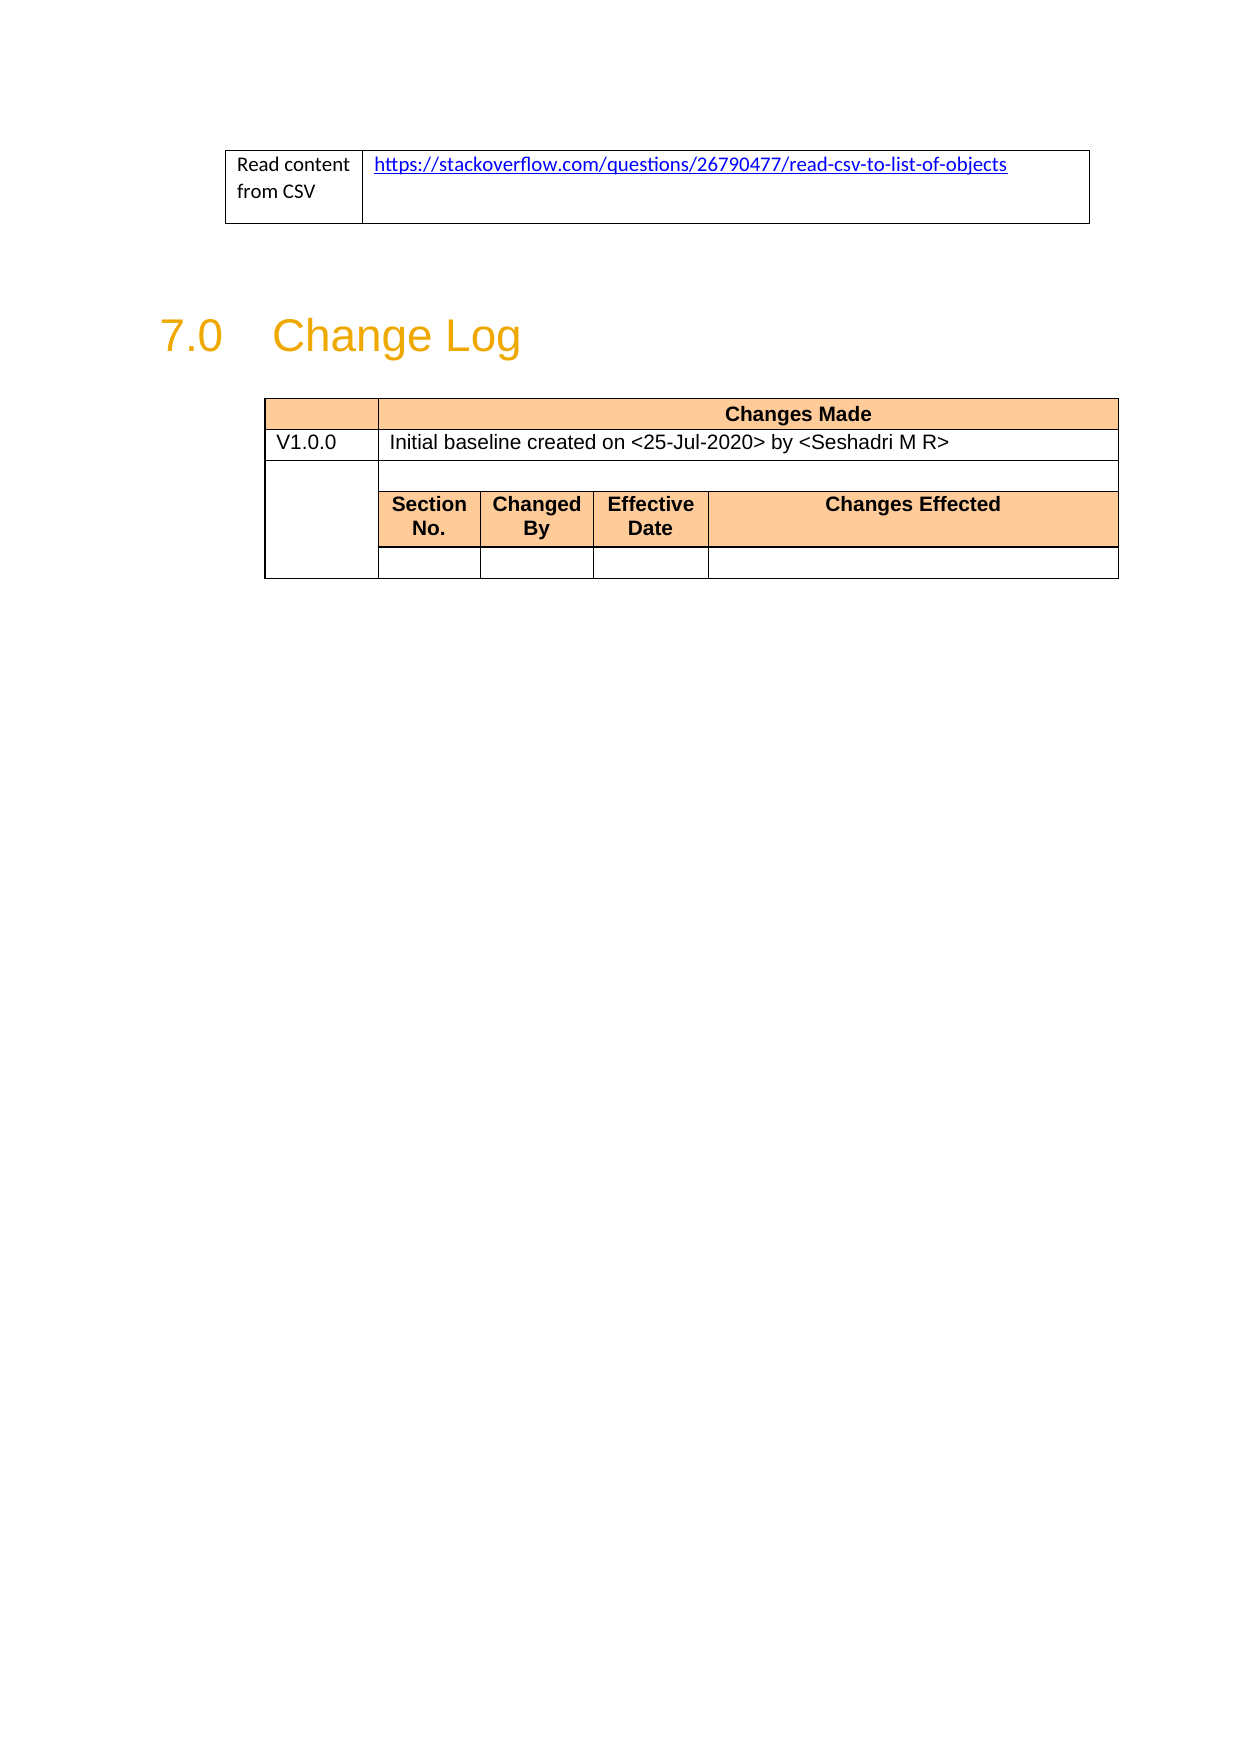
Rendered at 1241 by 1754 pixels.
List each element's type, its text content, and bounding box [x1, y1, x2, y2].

table_cell [594, 548, 708, 578]
table_cell [481, 548, 593, 578]
table_cell Read content from CSV [226, 151, 362, 223]
table_cell [266, 461, 378, 578]
table_cell https://stackoverflow.com/questions/26790477/read-csv-to-list-of-objects [363, 151, 1089, 223]
table_cell Effective Date [594, 492, 708, 546]
table_cell Changes Effected [709, 492, 1118, 546]
table_cell [379, 461, 1118, 491]
table_header Changes Made [379, 399, 1118, 429]
table_cell Initial baseline created on <25-Jul-2020> by <Seshadri M R> [379, 430, 1118, 460]
table_cell Section No. [379, 492, 480, 546]
table_cell [709, 548, 1118, 578]
table_cell Changed By [481, 492, 593, 546]
table_cell V1.0.0 [266, 430, 378, 460]
subtitle Change Log [159, 308, 1009, 361]
table_cell [379, 548, 480, 578]
table_header [266, 399, 378, 429]
